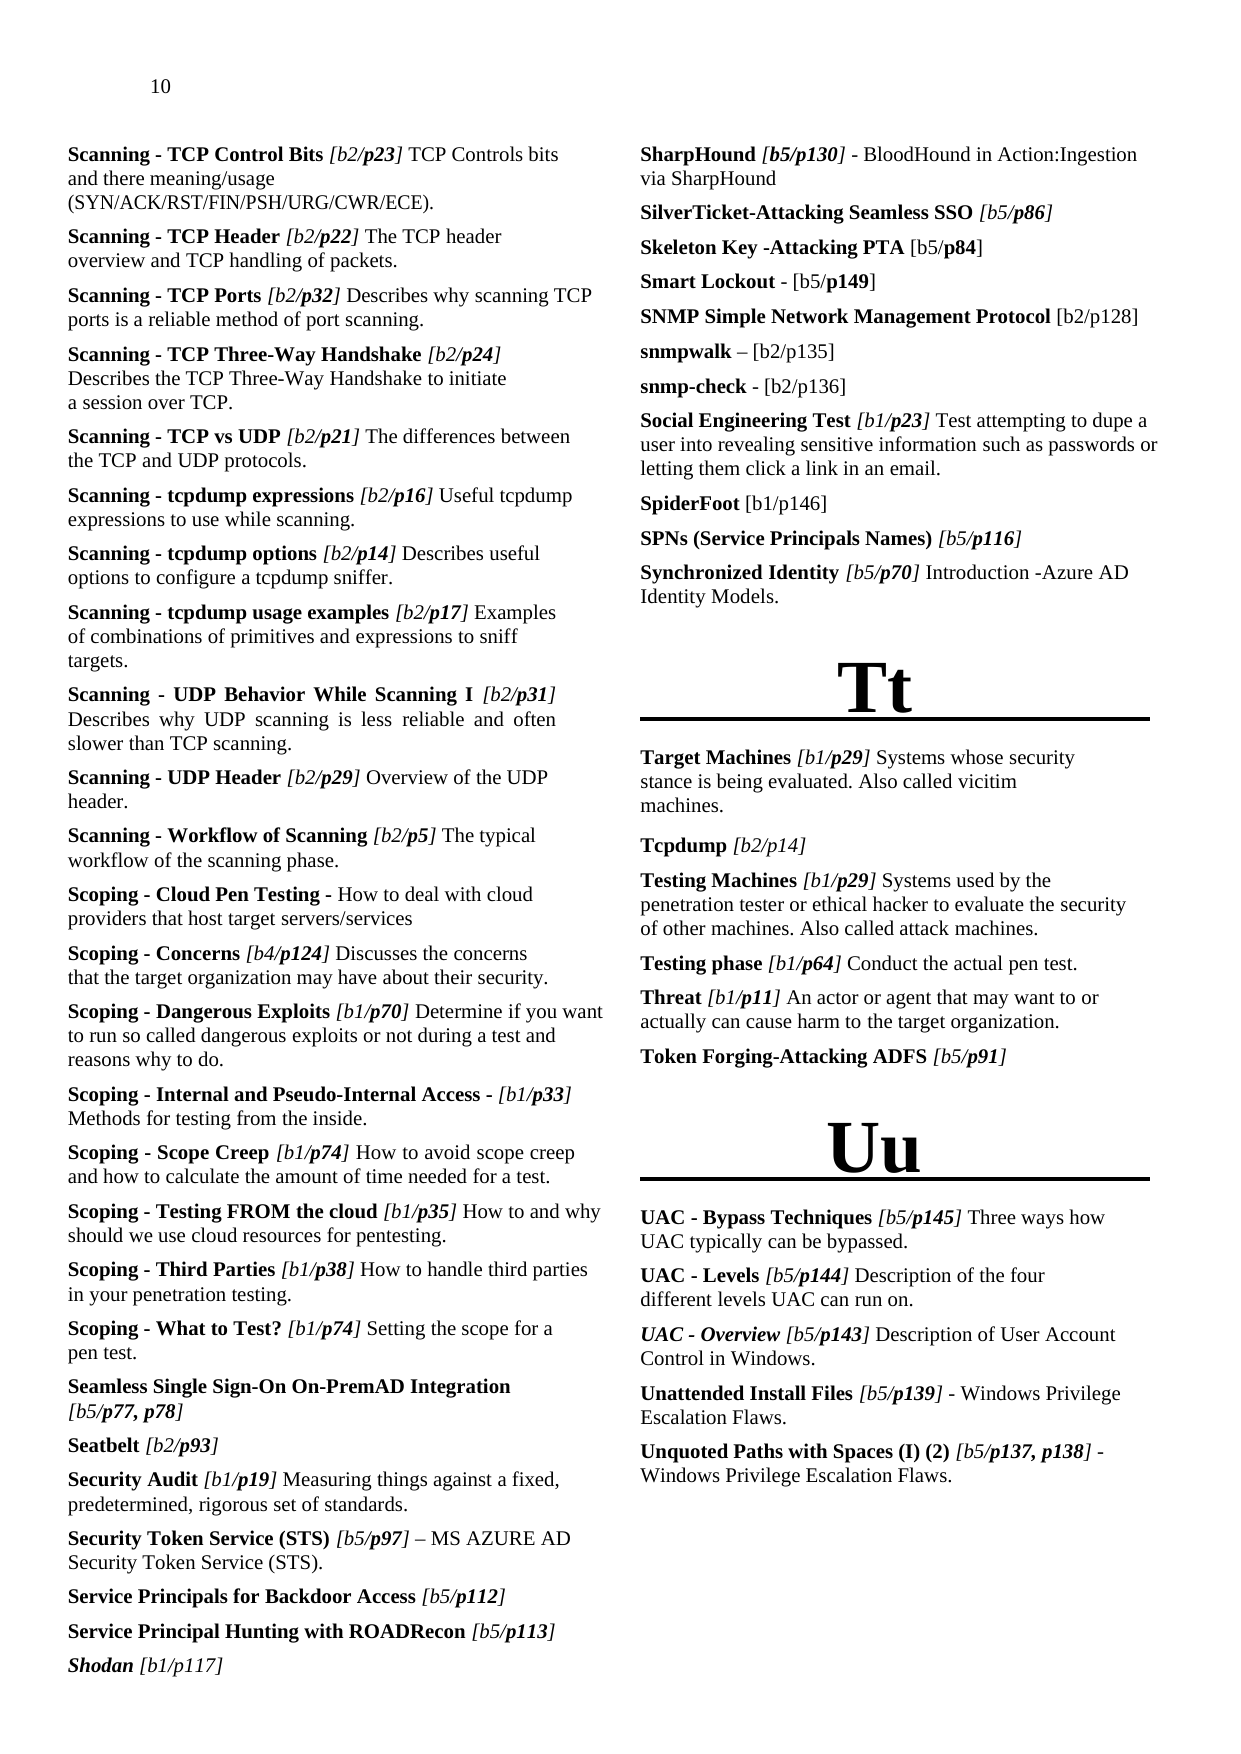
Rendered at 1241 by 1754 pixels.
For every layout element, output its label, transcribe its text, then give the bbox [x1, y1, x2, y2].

text SharpHound [b5/p130] - BloodHound in Action:Ingestion via SharpHound [640, 142, 1146, 190]
text Scanning - TCP Header [b2/p22] The TCP header overview and TCP handling of packets. [68, 224, 566, 272]
text Security Token Service (STS) [b5/p97] – MS AZURE AD Security Token Service (STS). [68, 1526, 603, 1574]
text UAC - Levels [b5/p144] Description of the four different levels UAC can run on. [640, 1263, 1116, 1311]
text UAC - Overview [b5/p143] Description of User Account Control in Windows. [640, 1322, 1119, 1370]
text Scoping - Dangerous Exploits [b1/p70] Determine if you want to run so called dangerous exploits or not during a test and reasons why to do. [68, 999, 603, 1071]
text Scanning - TCP Ports [b2/p32] Describes why scanning TCP ports is a reliable method of port scanning. [68, 283, 612, 331]
text UAC - Bypass Techniques [b5/p145] Three ways how UAC typically can be bypassed. [640, 1204, 1135, 1253]
text Testing phase [b1/p64] Conduct the actual pen test. [640, 951, 1168, 975]
text Seamless Single Sign-On On-PremAD Integration [b5/p77, p78] [68, 1374, 566, 1423]
text snmpwalk – [b2/p135] [640, 339, 1158, 363]
text Target Machines [b1/p29] Systems whose security stance is being evaluated. Also called vicitim machines. [640, 745, 1105, 817]
text Scanning - Workflow of Scanning [b2/p5] The typical workflow of the scanning phase. [68, 823, 603, 872]
text Scoping - Third Parties [b1/p38] How to handle third parties in your penetration testing. [68, 1257, 593, 1306]
text Service Principal Hunting with ROADRecon [b5/p113] [68, 1619, 603, 1643]
text Service Principals for Backdoor Access [b5/p112] [68, 1584, 603, 1608]
subtitle Scoping - Internal and Pseudo-Internal Access - [b1/p33] Methods for testing from the inside. [68, 1082, 612, 1130]
text Seatbelt [b2/p93] [68, 1433, 566, 1457]
text Scanning - TCP vs UDP [b2/p21] The differences between the TCP and UDP protocols. [68, 424, 593, 472]
subtitle Uu [640, 1102, 1168, 1188]
text Scoping - Concerns [b4/p124] Discusses the concerns that the target organization may have about their security. [68, 941, 556, 989]
text Scoping - What to Test? [b1/p74] Setting the scope for a pen test. [68, 1316, 566, 1364]
subtitle Tt [640, 643, 1168, 729]
text Unattended Install Files [b5/p139] - Windows Privilege Escalation Flaws. [640, 1381, 1155, 1429]
text Smart Lockout - [b5/p149] [640, 269, 1158, 293]
text Scanning - tcpdump expressions [b2/p16] Useful tcpdump expressions to use while scanning. [68, 483, 593, 531]
text SNMP Simple Network Management Protocol [b2/p128] [640, 304, 1158, 328]
text Scoping - Testing FROM the cloud [b1/p35] How to and why should we use cloud resources for pentesting. [68, 1199, 603, 1247]
text Skeleton Key -Attacking PTA [b5/p84] [640, 235, 1158, 259]
text Social Engineering Test [b1/p23] Test attempting to dupe a user into revealing sensitive information such as passwords or letting them click a link in an email. [640, 408, 1158, 480]
text Scanning - tcpdump usage examples [b2/p17] Examples of combinations of primitives and expressions to sniff targets. [68, 600, 566, 672]
text Scanning - UDP Behavior While Scanning I [b2/p31] Describes why UDP scanning is less reliable and often slower than TCP scanning. [68, 682, 556, 754]
text Synchronized Identity [b5/p70] Introduction -Azure AD Identity Models. [640, 560, 1155, 608]
text Security Audit [b1/p19] Measuring things against a fixed, predetermined, rigorous set of standards. [68, 1467, 603, 1516]
text Scanning - TCP Three-Way Handshake [b2/p24] Describes the TCP Three-Way Handshake to initiate a session over TCP. [68, 342, 518, 414]
text SilverTicket-Attacking Seamless SSO [b5/p86] [640, 200, 1158, 224]
text Unquoted Paths with Spaces (I) (2) [b5/p137, p138] - Windows Privilege Escalation Flaws. [640, 1439, 1155, 1487]
text SPNs (Service Principals Names) [b5/p116] [640, 525, 1158, 549]
text Shodan [b1/p117] [68, 1653, 603, 1677]
text SpiderFoot [b1/p146] [640, 491, 1158, 515]
text Threat [b1/p11] An actor or agent that may want to or actually can cause harm to the target organization. [640, 985, 1147, 1033]
text Scanning - TCP Control Bits [b2/p23] TCP Controls bits and there meaning/usage (SYN/ACK/RST/FIN/PSH/URG/CWR/ECE). [68, 142, 566, 214]
text Scoping - Cloud Pen Testing - How to deal with cloud providers that host target servers/services [68, 882, 566, 930]
text Scanning - tcpdump options [b2/p14] Describes useful options to configure a tcpdump sniffer. [68, 541, 584, 589]
text Testing Machines [b1/p29] Systems used by the penetration tester or ethical hacker to evaluate the security of other machines. Also called attack machines. [640, 868, 1136, 940]
text Token Forging-Attacking ADFS [b5/p91] [640, 1044, 1168, 1068]
text Tcpdump [b2/p14] [640, 833, 1105, 857]
text snmp-check - [b2/p136] [640, 373, 1158, 398]
text Scanning - UDP Header [b2/p29] Overview of the UDP header. [68, 765, 566, 813]
text Scoping - Scope Creep [b1/p74] How to avoid scope creep and how to calculate the amount of time needed for a test. [68, 1140, 575, 1188]
